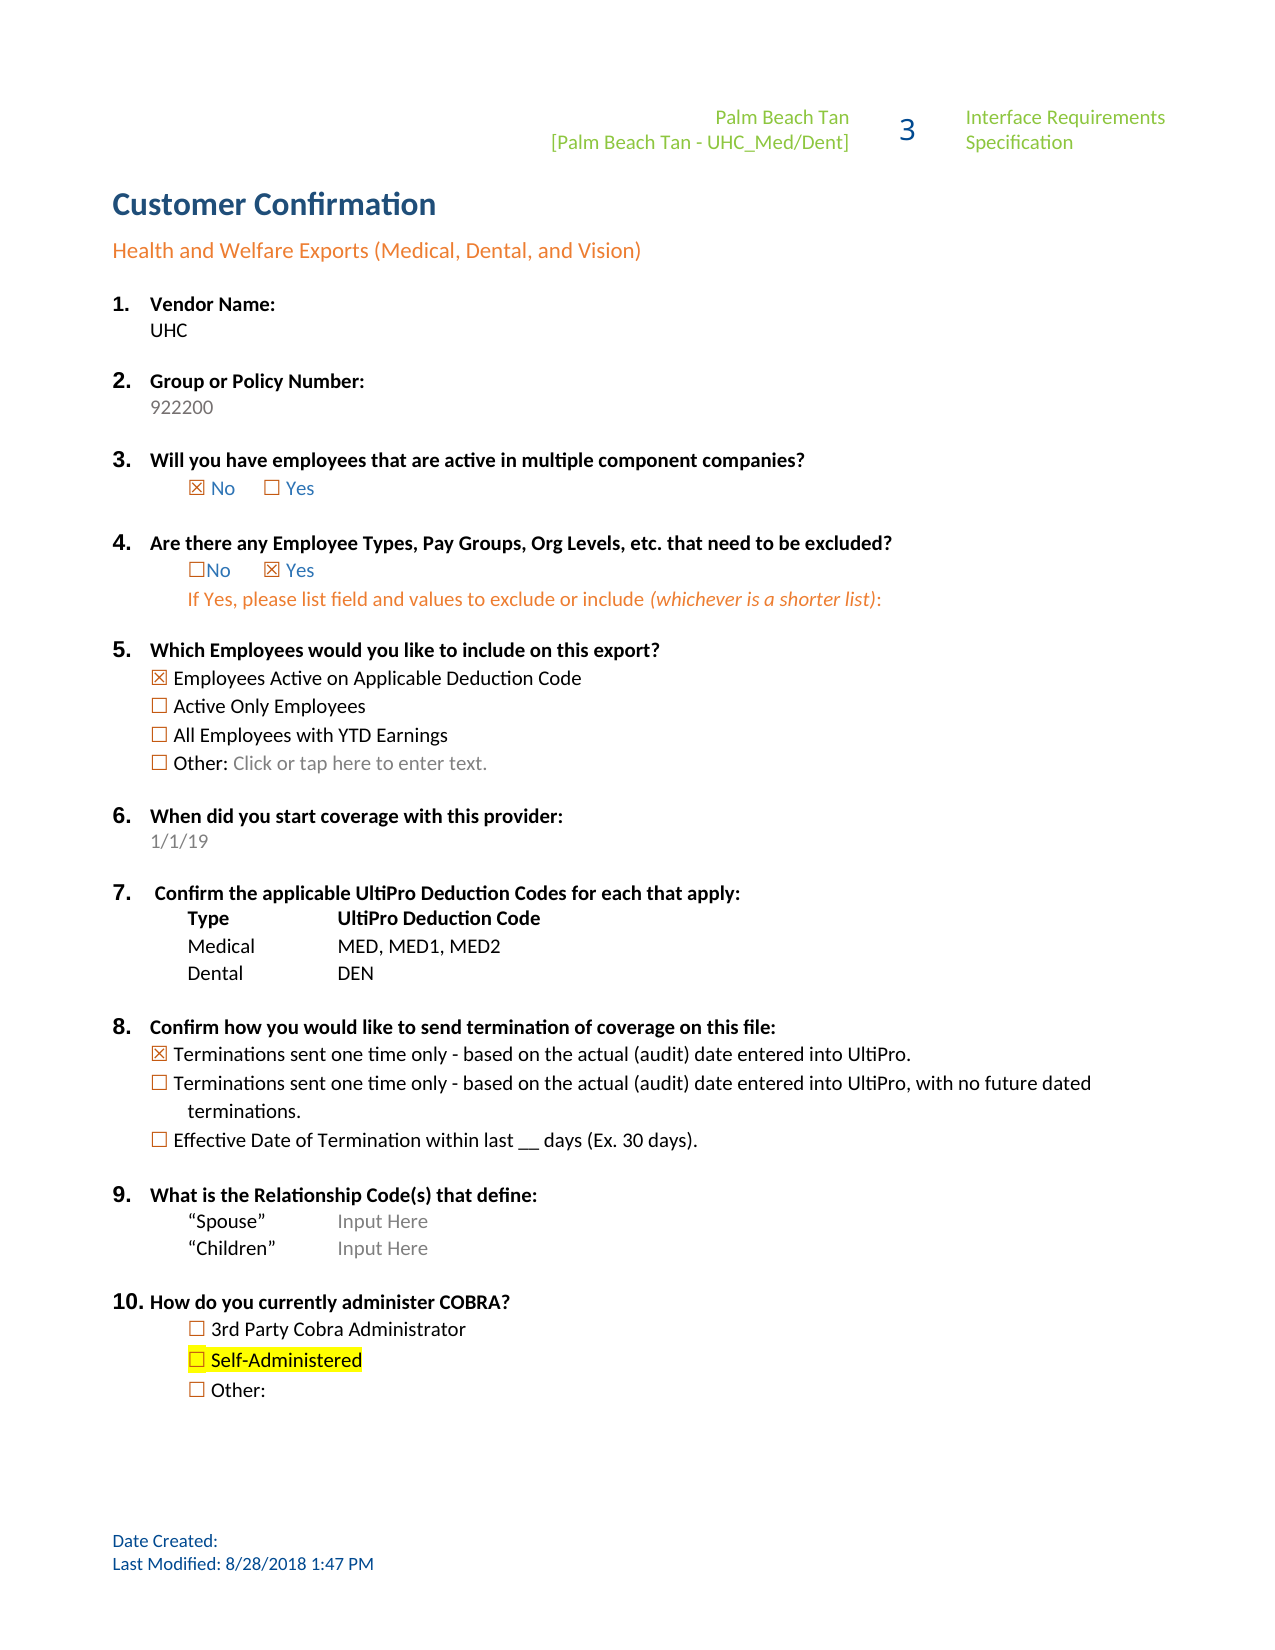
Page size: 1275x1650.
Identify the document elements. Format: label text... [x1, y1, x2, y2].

list Confirm how you would like to send termination of coverage on this file: [112, 1013, 1200, 1039]
text No ☒ Yes [187, 555, 1200, 584]
list What is the Relationship Code(s) that define: [112, 1181, 1200, 1208]
list Confirm the applicable UltiPro Deduction Codes for each that apply: [112, 879, 1200, 906]
list How do you currently administer COBRA? [112, 1288, 1200, 1314]
text Dental DEN [187, 960, 1200, 986]
text ☒ Terminations sent one time only - based on the actual (audit) date entered into UltiPro. [150, 1039, 1200, 1068]
subtitle Customer Confirmation [112, 183, 1200, 224]
subtitle Health and Welfare Exports (Medical, Dental, and Vision) [112, 236, 1200, 264]
text 922200 [112, 394, 1200, 419]
list Will you have employees that are active in multiple component companies? [112, 446, 1200, 473]
text ☐ All Employees with YTD Earnings [150, 720, 1200, 748]
text Terminations sent one time only - based on the actual (audit) date entered into UltiPro, with no future dated terminations. [150, 1068, 1200, 1124]
list Which Employees would you like to include on this export? ☒ Employees Active on Applicable Deduction Code [112, 636, 1200, 691]
list Group or Policy Number: [112, 367, 1200, 394]
text Effective Date of Termination within last __ days (Ex. 30 days). [150, 1126, 1200, 1154]
text ☐ Active Only Employees [150, 691, 1200, 720]
text ☒ No Yes [187, 473, 1200, 501]
text Medical MED, MED1, MED2 [187, 933, 1200, 958]
text If Yes, please list field and values to exclude or include (whichever is a shorter list): [150, 586, 1200, 611]
text “Children” Input Here [187, 1235, 1200, 1261]
text 3rd Party Cobra Administrator [187, 1314, 1200, 1343]
text “Spouse” Input Here [187, 1208, 1200, 1233]
text Self-Administered [206, 1345, 1200, 1373]
list Vendor Name: UHC [112, 291, 1200, 342]
list When did you start coverage with this provider: 1/1/19 [112, 802, 1200, 854]
text Other: [187, 1376, 1200, 1404]
text ☐ Other: Click or tap here to enter text. [150, 748, 1200, 777]
list Are there any Employee Types, Pay Groups, Org Levels, etc. that need to be excluded? [112, 529, 1200, 555]
text Type UltiPro Deduction Code [187, 906, 1200, 931]
